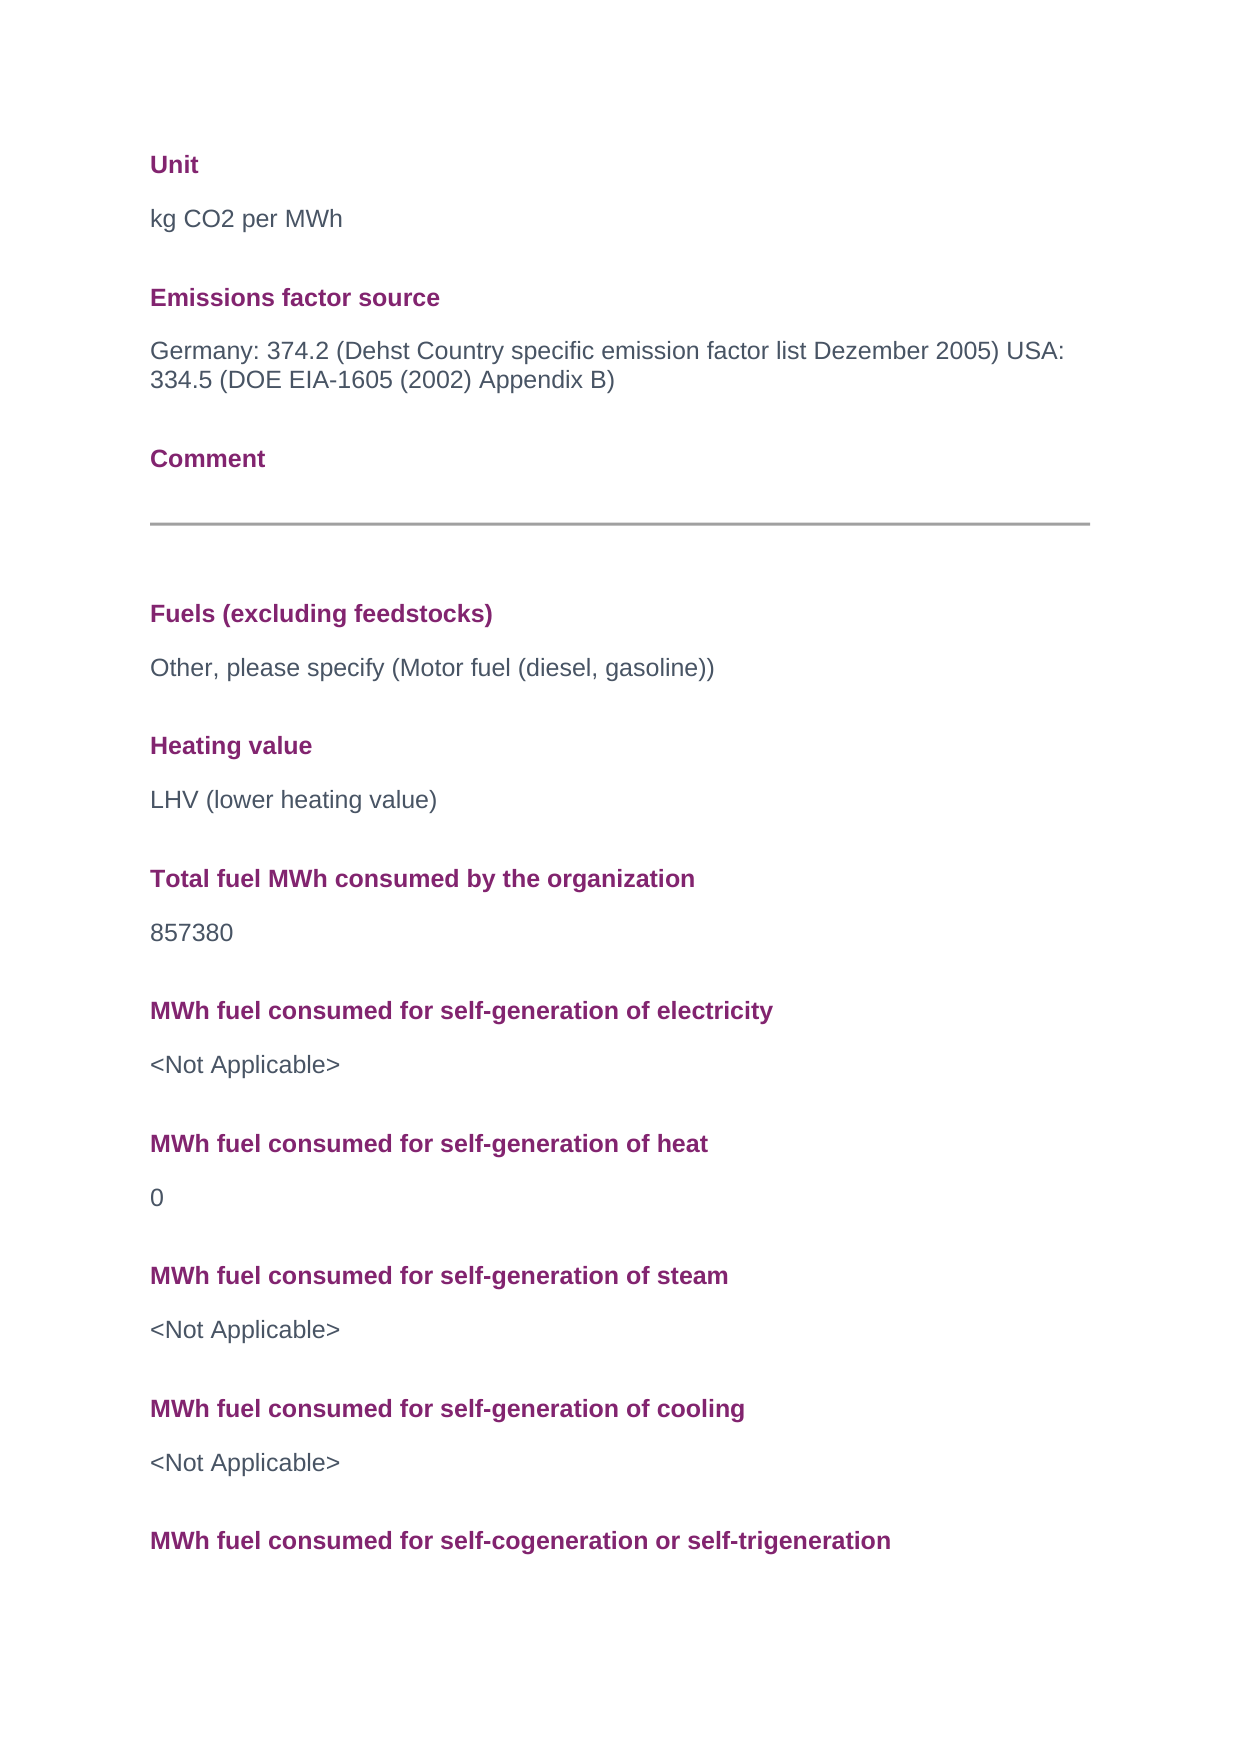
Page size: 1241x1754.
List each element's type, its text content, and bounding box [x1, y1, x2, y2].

subtitle MWh fuel consumed for self-generation of cooling [150, 1394, 1090, 1423]
subtitle Fuels (excluding feedstocks) [150, 599, 1090, 628]
subtitle Total fuel MWh consumed by the organization [150, 864, 1090, 893]
text 0 [150, 1183, 1090, 1211]
text <Not Applicable> [150, 1050, 1090, 1079]
text LHV (lower heating value) [150, 785, 1090, 814]
text Germany: 374.2 (Dehst Country specific emission factor list Dezember 2005) USA: 334.5 (DOE EIA-1605 (2002) Appendix B) [150, 336, 1090, 394]
subtitle MWh fuel consumed for self-cogeneration or self-trigeneration [150, 1526, 1090, 1555]
text <Not Applicable> [150, 1315, 1090, 1344]
text <Not Applicable> [150, 1448, 1090, 1476]
subtitle MWh fuel consumed for self-generation of steam [150, 1261, 1090, 1290]
subtitle Emissions factor source [150, 282, 1090, 311]
subtitle MWh fuel consumed for self-generation of electricity [150, 996, 1090, 1025]
subtitle Heating value [150, 731, 1090, 760]
subtitle MWh fuel consumed for self-generation of heat [150, 1129, 1090, 1158]
subtitle Comment [150, 444, 1090, 472]
subtitle Unit [150, 150, 1090, 179]
text kg CO2 per MWh [150, 204, 1090, 232]
text 857380 [150, 918, 1090, 946]
text Other, please specify (Motor fuel (diesel, gasoline)) [150, 653, 1090, 681]
